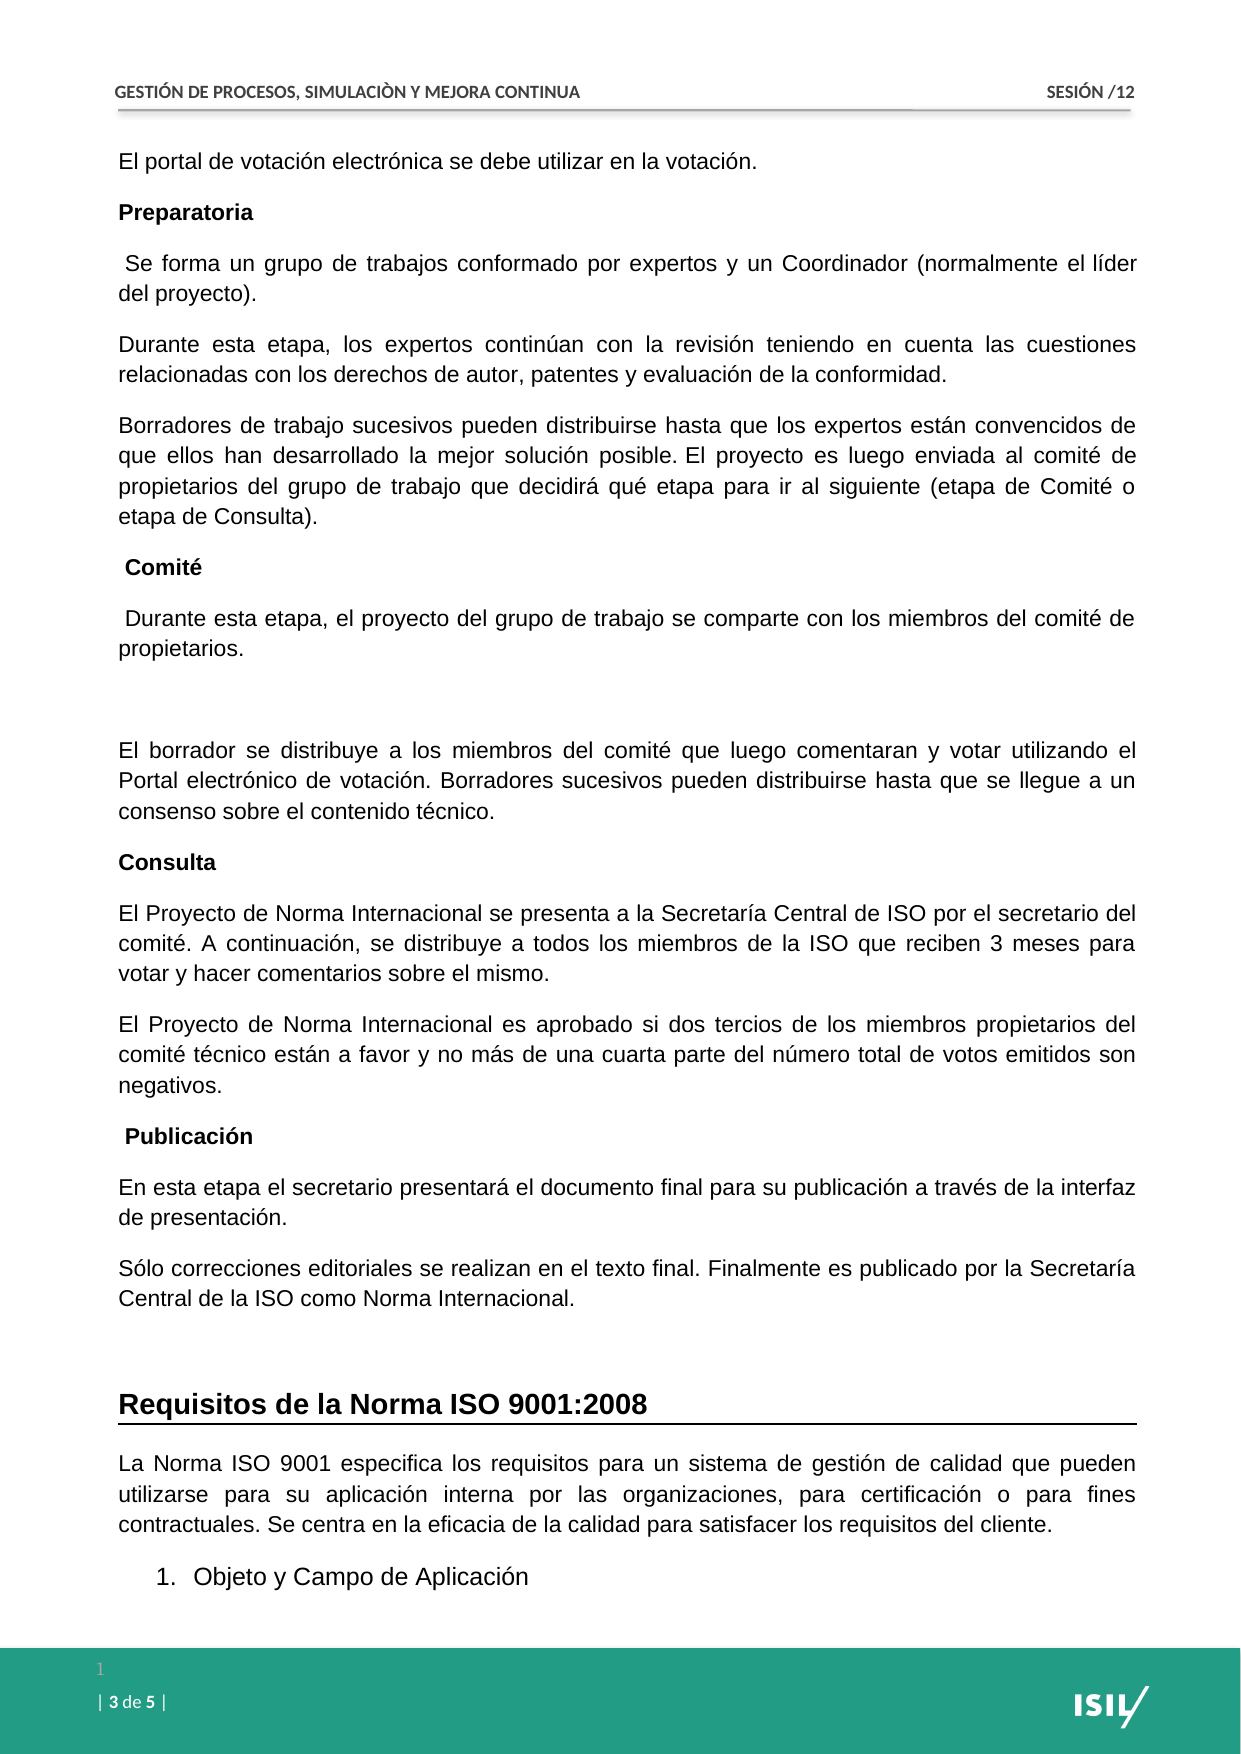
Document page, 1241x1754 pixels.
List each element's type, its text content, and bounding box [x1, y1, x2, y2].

text Comité [118, 554, 1137, 580]
text El Proyecto de Norma Internacional es aprobado si dos tercios de los miembros propietarios del comité técnico están a favor y no más de una cuarta parte del número total de votos emitidos son negativos. [118, 1011, 1137, 1098]
text La Norma ISO 9001 especifica los requisitos para un sistema de gestión de calidad que pueden utilizarse para su aplicación interna por las organizaciones, para certificación o para fines contractuales. Se centra en la eficacia de la calidad para satisfacer los requisitos del cliente. [118, 1450, 1137, 1537]
text El borrador se distribuye a los miembros del comité que luego comentaran y votar utilizando el Portal electrónico de votación. Borradores sucesivos pueden distribuirse hasta que se llegue a un consenso sobre el contenido técnico. [118, 737, 1137, 824]
text Sólo correcciones editoriales se realizan en el texto final. Finalmente es publicado por la Secretaría Central de la ISO como Norma Internacional. [118, 1255, 1137, 1312]
text Publicación [118, 1123, 1137, 1149]
list Objeto y Campo de Aplicación [156, 1562, 1137, 1591]
text Se forma un grupo de trabajos conformado por expertos y un Coordinador (normalmente el líder del proyecto). [118, 250, 1137, 306]
text Durante esta etapa, el proyecto del grupo de trabajo se comparte con los miembros del comité de propietarios. [118, 605, 1137, 662]
picture [1074, 1685, 1150, 1729]
text Requisitos de la Norma ISO 9001:2008 [118, 1387, 1137, 1423]
text El Proyecto de Norma Internacional se presenta a la Secretaría Central de ISO por el secretario del comité. A continuación, se distribuye a todos los miembros de la ISO que reciben 3 meses para votar y hacer comentarios sobre el mismo. [118, 900, 1137, 987]
text Borradores de trabajo sucesivos pueden distribuirse hasta que los expertos están convencidos de que ellos han desarrollado la mejor solución posible. El proyecto es luego enviada al comité de propietarios del grupo de trabajo que decidirá qué etapa para ir al siguiente (etapa de Comité o etapa de Consulta). [118, 412, 1137, 529]
text En esta etapa el secretario presentará el documento final para su publicación a través de la interfaz de presentación. [118, 1174, 1137, 1230]
text Consulta [118, 849, 1137, 875]
text Preparatoria [118, 199, 1137, 225]
text El portal de votación electrónica se debe utilizar en la votación. [118, 148, 1137, 174]
text Durante esta etapa, los expertos continúan con la revisión teniendo en cuenta las cuestiones relacionadas con los derechos de autor, patentes y evaluación de la conformidad. [118, 331, 1137, 388]
